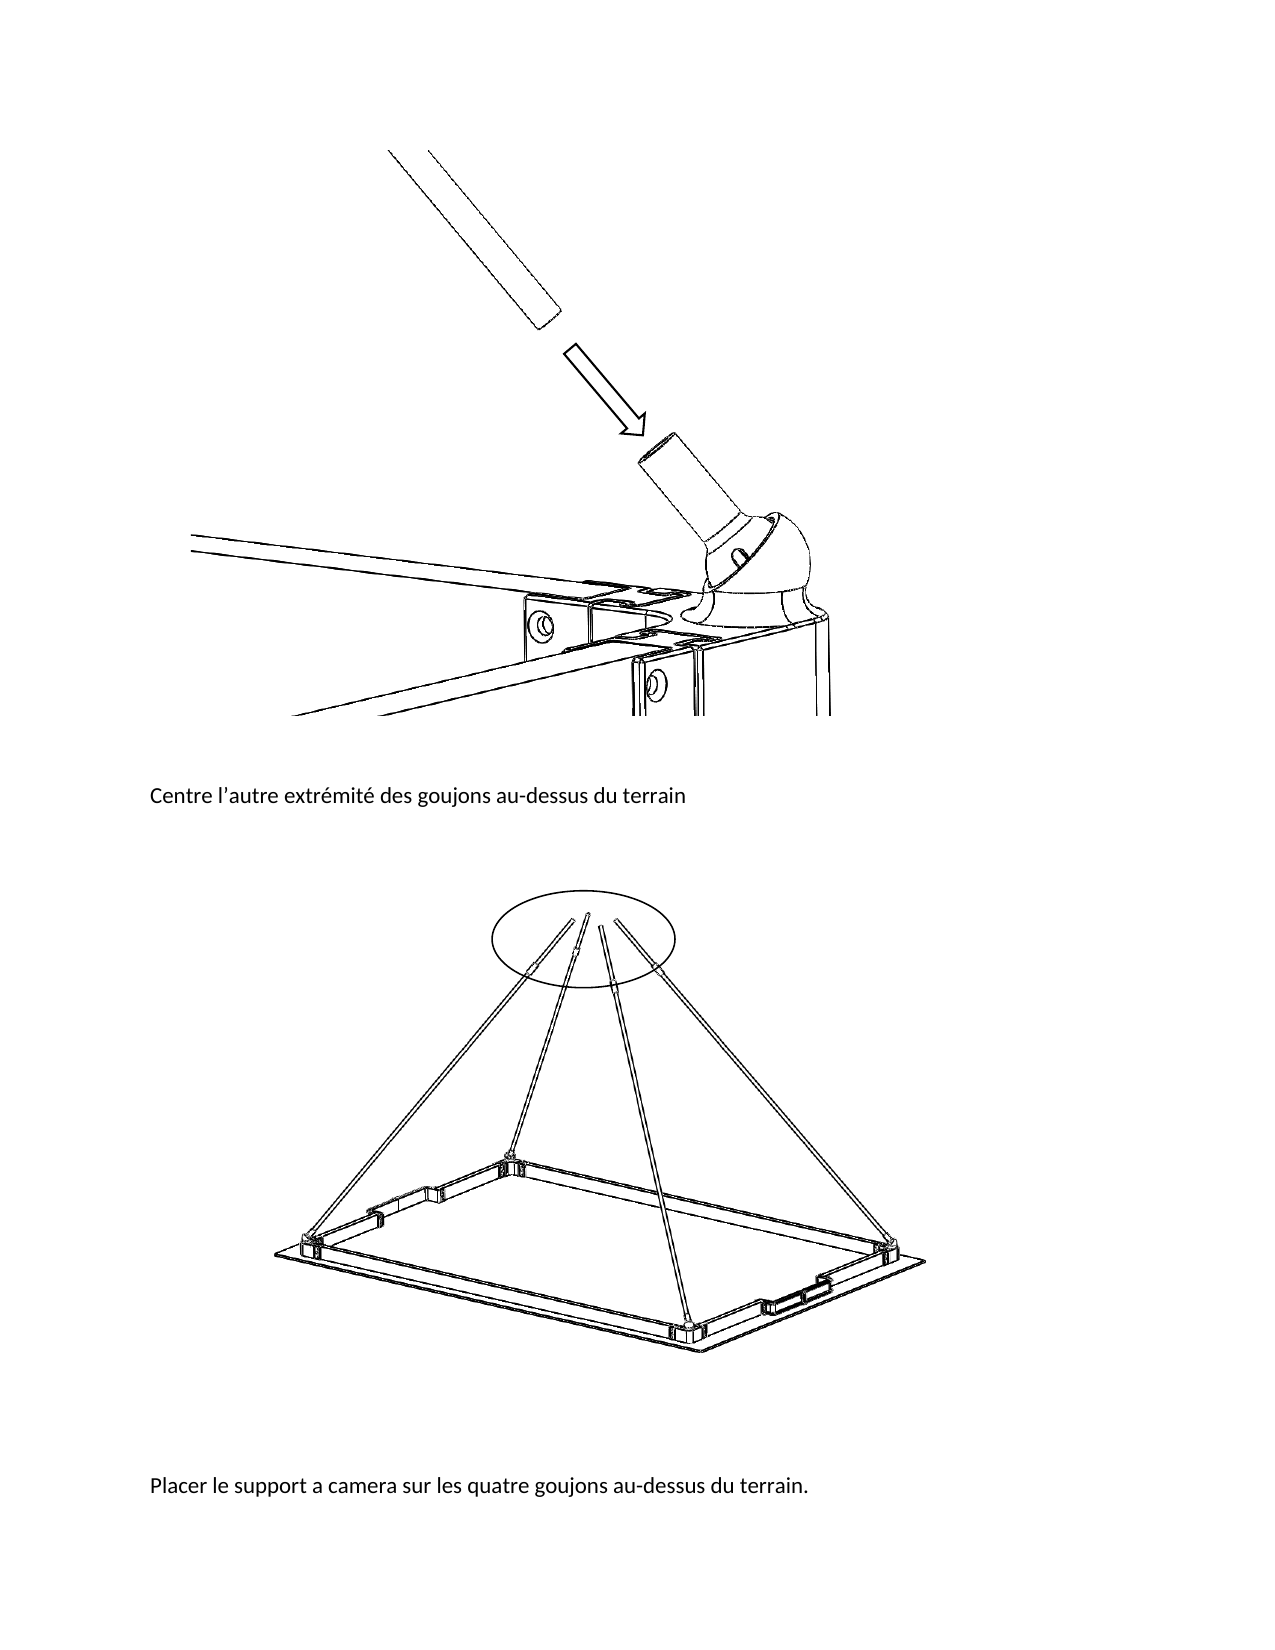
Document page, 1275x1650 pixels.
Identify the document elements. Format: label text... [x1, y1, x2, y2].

text Centre l’autre extrémité des goujons au-dessus du terrain [150, 781, 1125, 809]
picture [218, 875, 1057, 1406]
picture [190, 150, 1085, 716]
text Placer le support a camera sur les quatre goujons au-dessus du terrain. [150, 1471, 1125, 1499]
